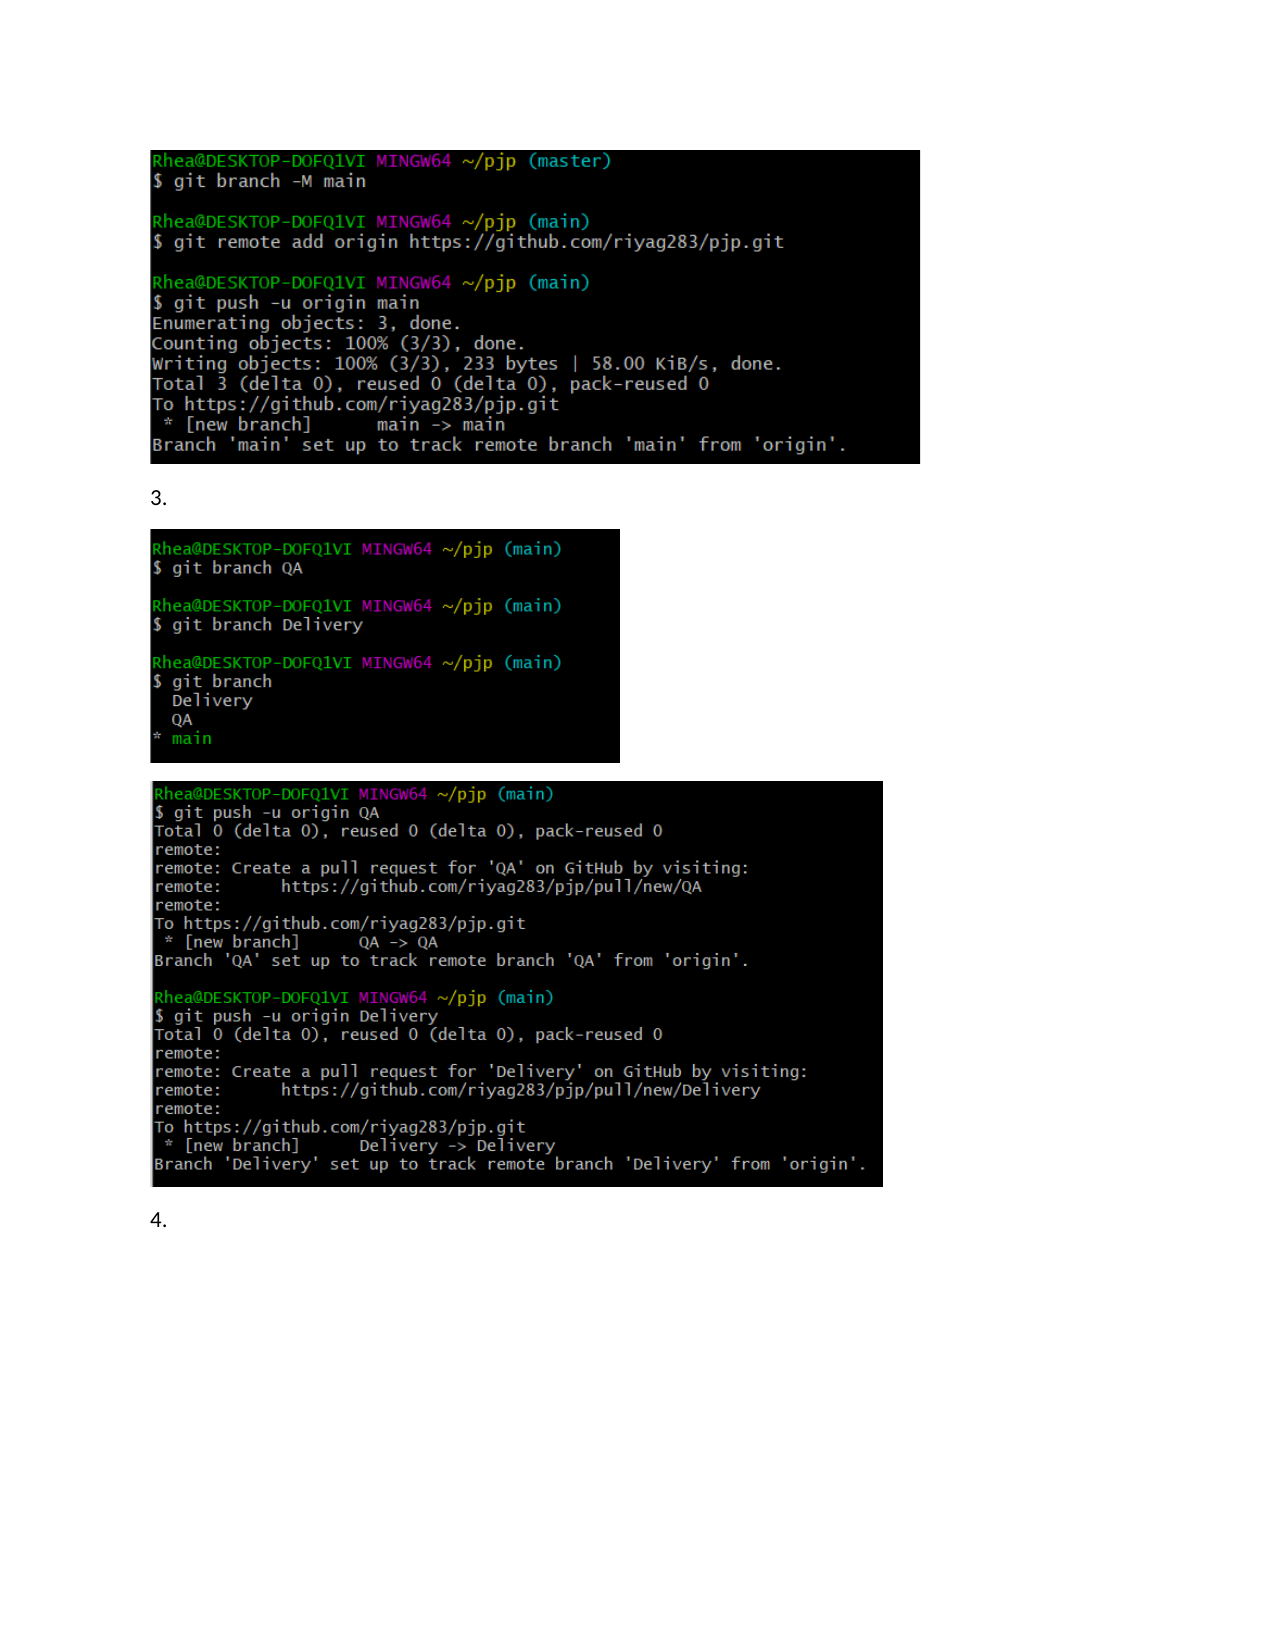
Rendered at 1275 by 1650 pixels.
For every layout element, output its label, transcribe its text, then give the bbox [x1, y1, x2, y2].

picture [150, 529, 620, 763]
picture [150, 781, 883, 1187]
text 4. [150, 1206, 1125, 1233]
text 3. [150, 483, 1125, 511]
picture [150, 150, 921, 464]
